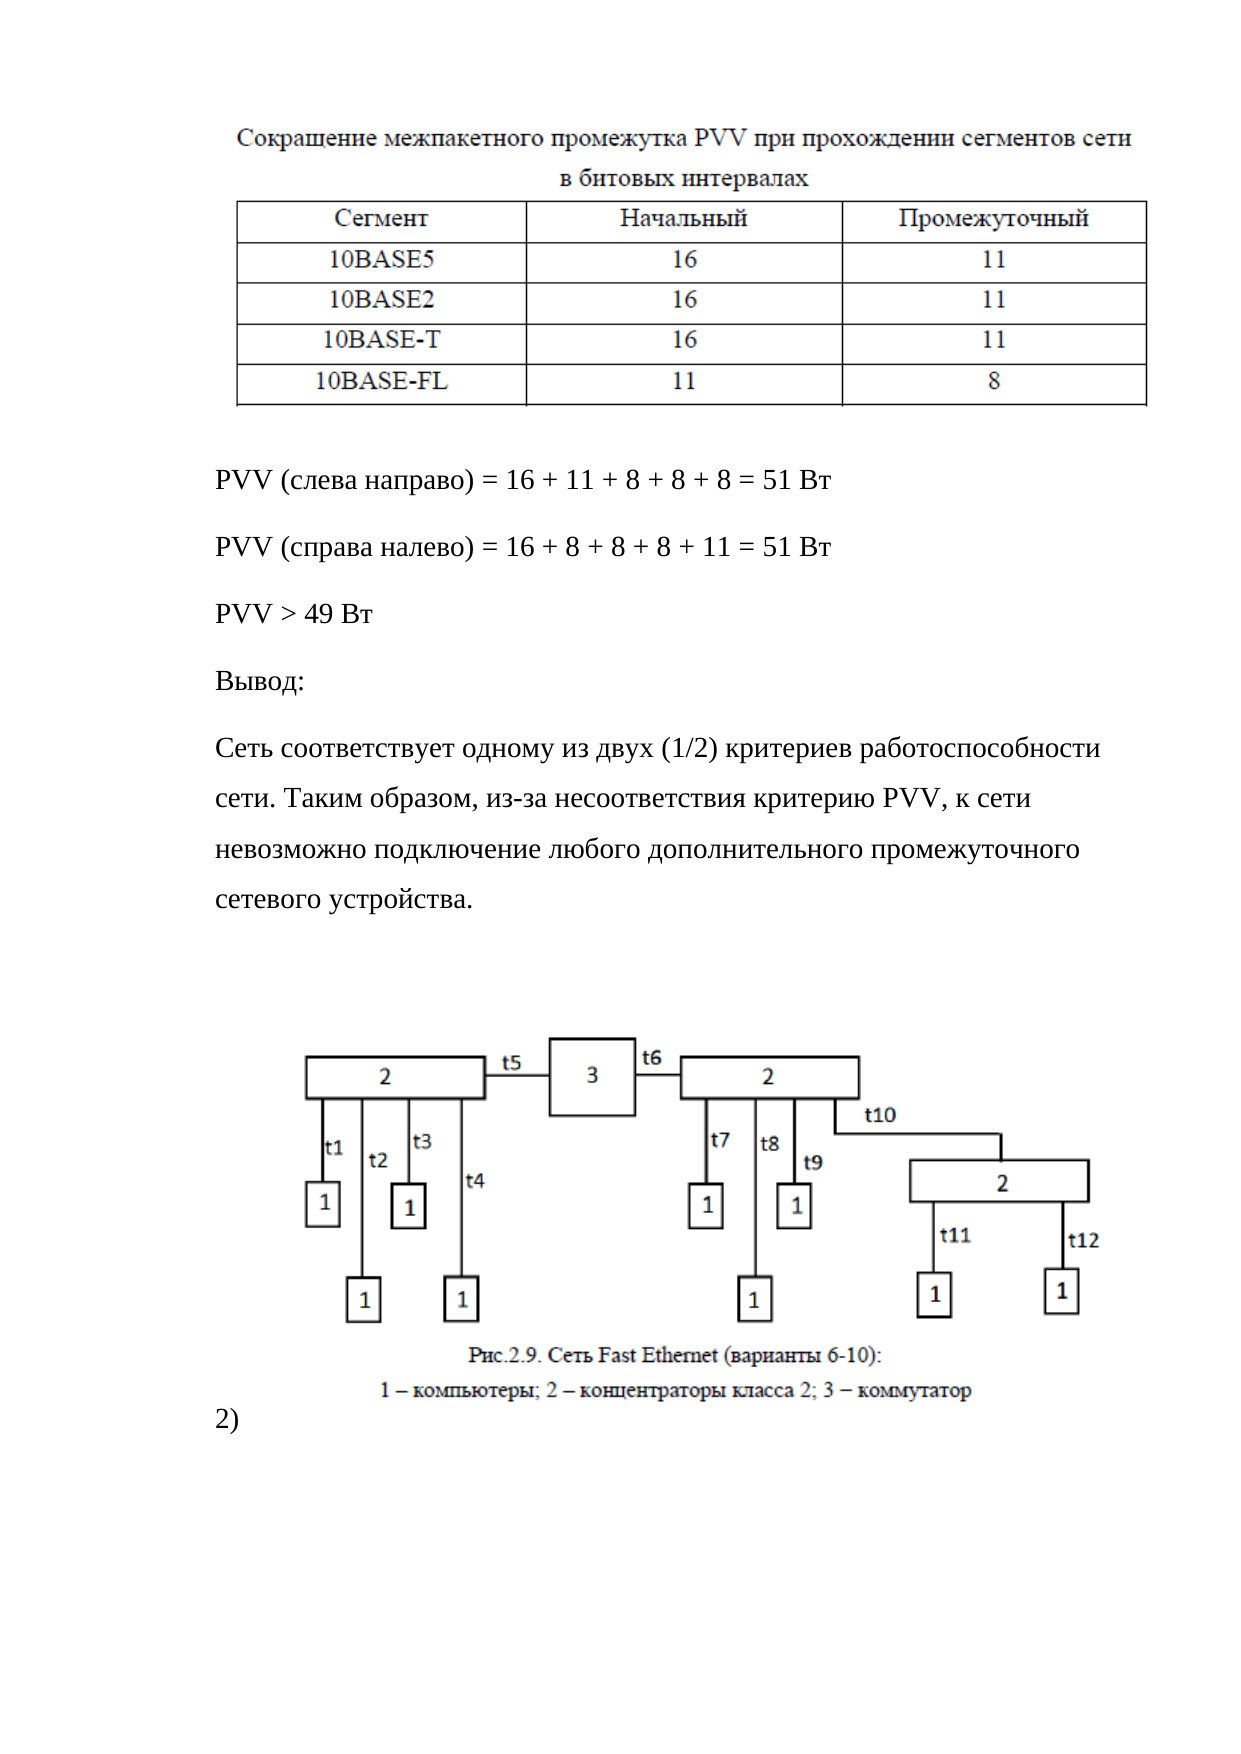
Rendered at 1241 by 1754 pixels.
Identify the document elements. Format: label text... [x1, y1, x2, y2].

picture [246, 948, 1137, 1429]
text PVV (слева направо) = 16 + 11 + 8 + 8 + 8 = 51 Вт [215, 462, 1152, 496]
picture [214, 118, 1190, 432]
text PVV (справа налево) = 16 + 8 + 8 + 8 + 11 = 51 Вт [215, 529, 1152, 563]
text Сеть соответствует одному из двух (1/2) критериев работоспособности сети. Таким образом, из-за несоответствия критерию PVV, к сети невозможно подключение любого дополнительного промежуточного сетевого устройства. [215, 730, 1152, 914]
text Вывод: [215, 663, 1152, 697]
text PVV > 49 Вт [215, 596, 1152, 630]
